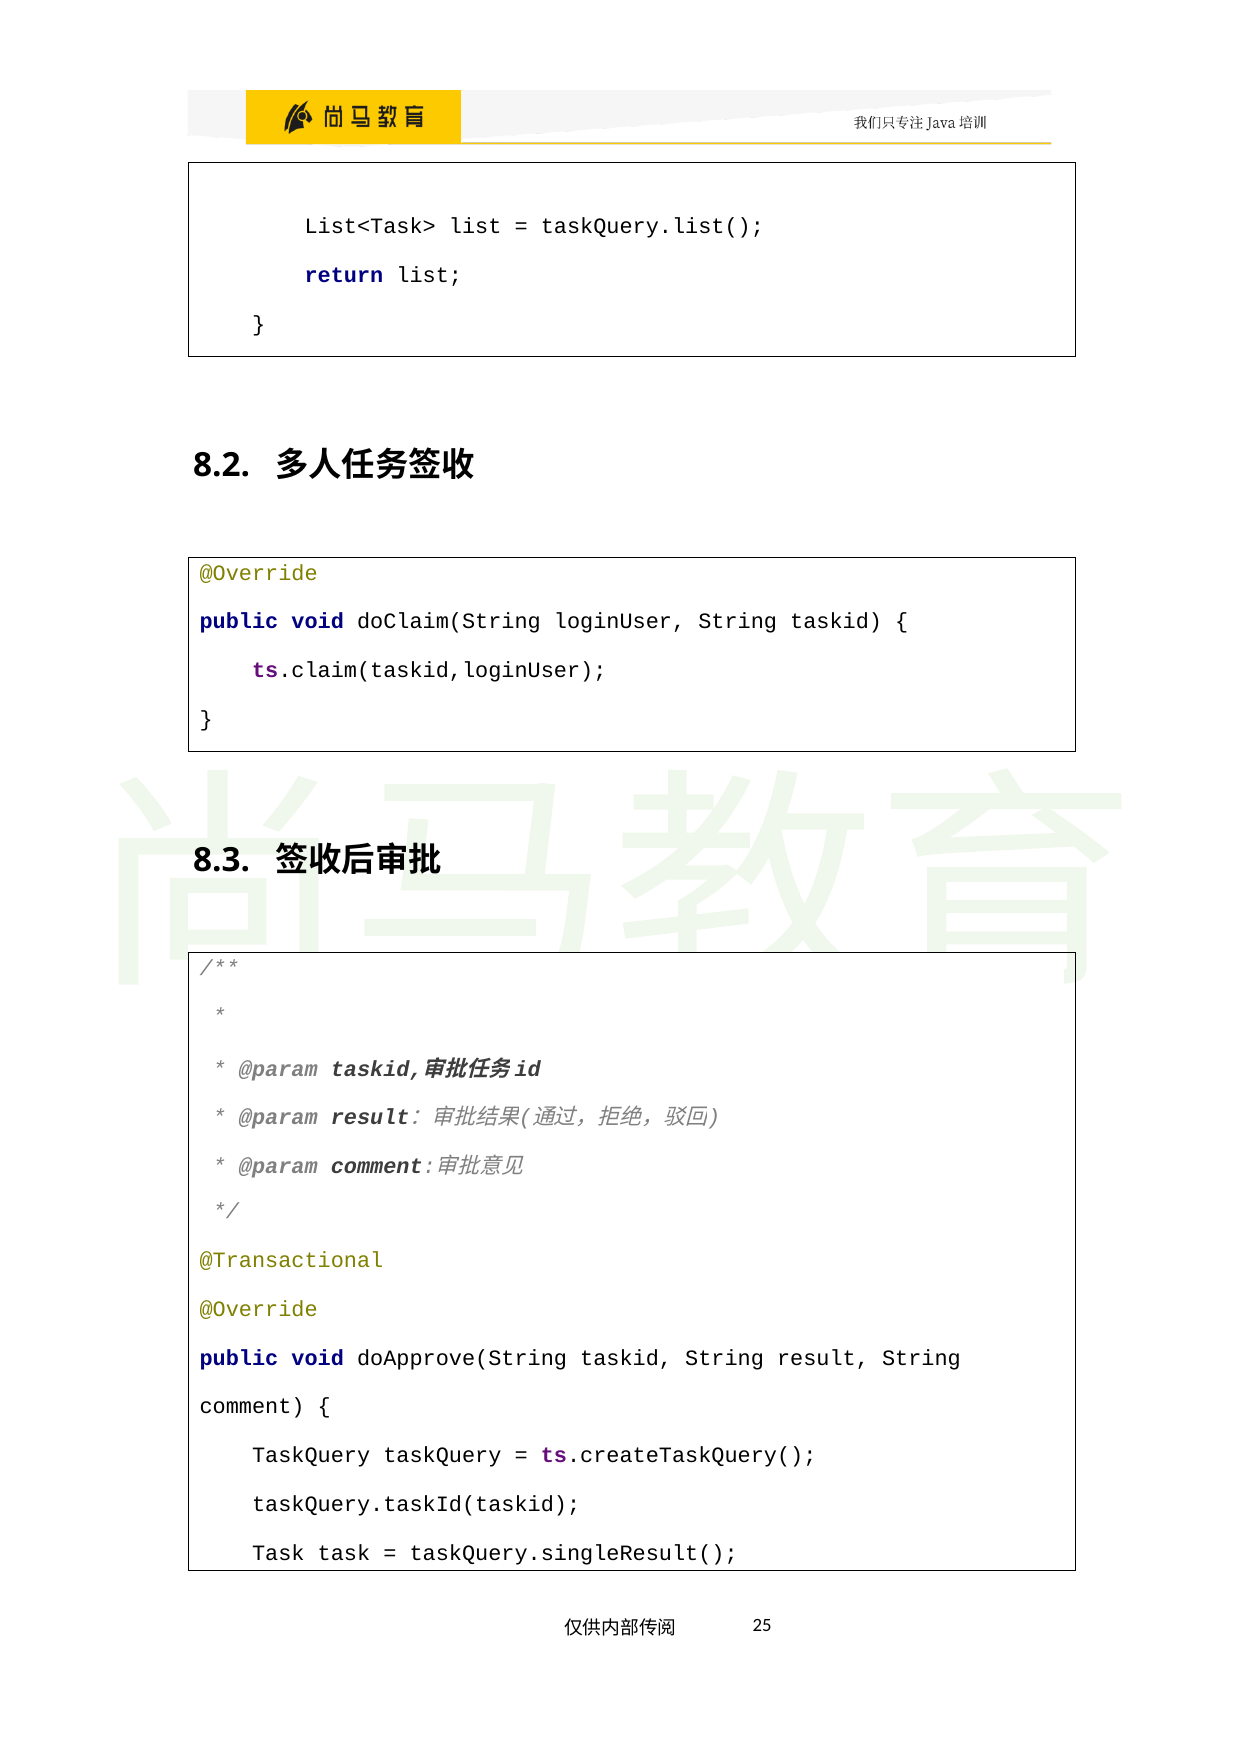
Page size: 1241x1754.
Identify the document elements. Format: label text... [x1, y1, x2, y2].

picture [187, 90, 1052, 147]
subtitle 签收后审批 [193, 825, 1053, 890]
table_header @Override public void doClaim(String loginUser, String taskid) { ts.claim(taskid,loginUser); } [189, 558, 1075, 751]
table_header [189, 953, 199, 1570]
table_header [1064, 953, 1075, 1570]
subtitle 多人任务签收 [193, 430, 1053, 495]
